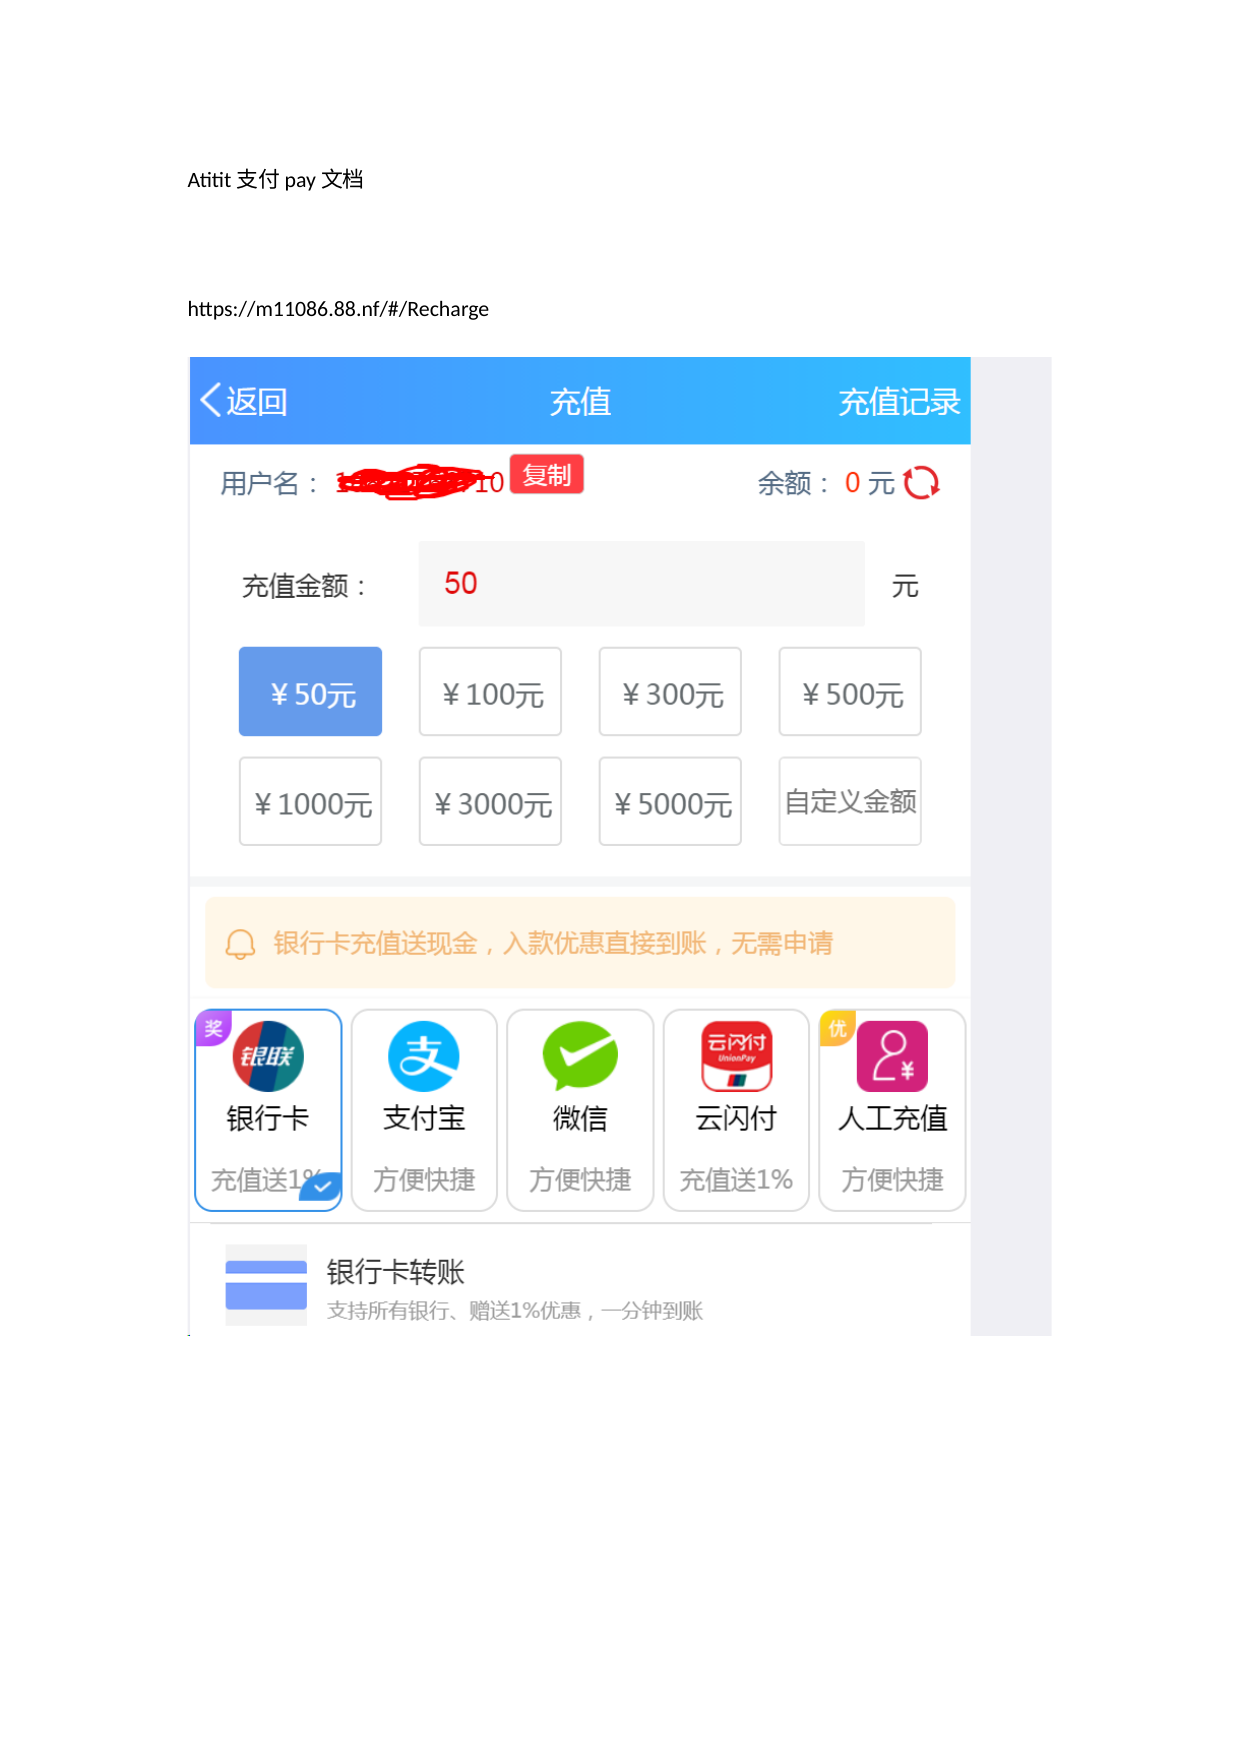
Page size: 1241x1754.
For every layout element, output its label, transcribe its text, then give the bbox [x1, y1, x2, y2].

picture [187, 357, 1052, 1336]
text https://m11086.88.nf/#/Recharge [187, 292, 1053, 324]
text Atitit 支付pay 文档 [187, 162, 1053, 194]
